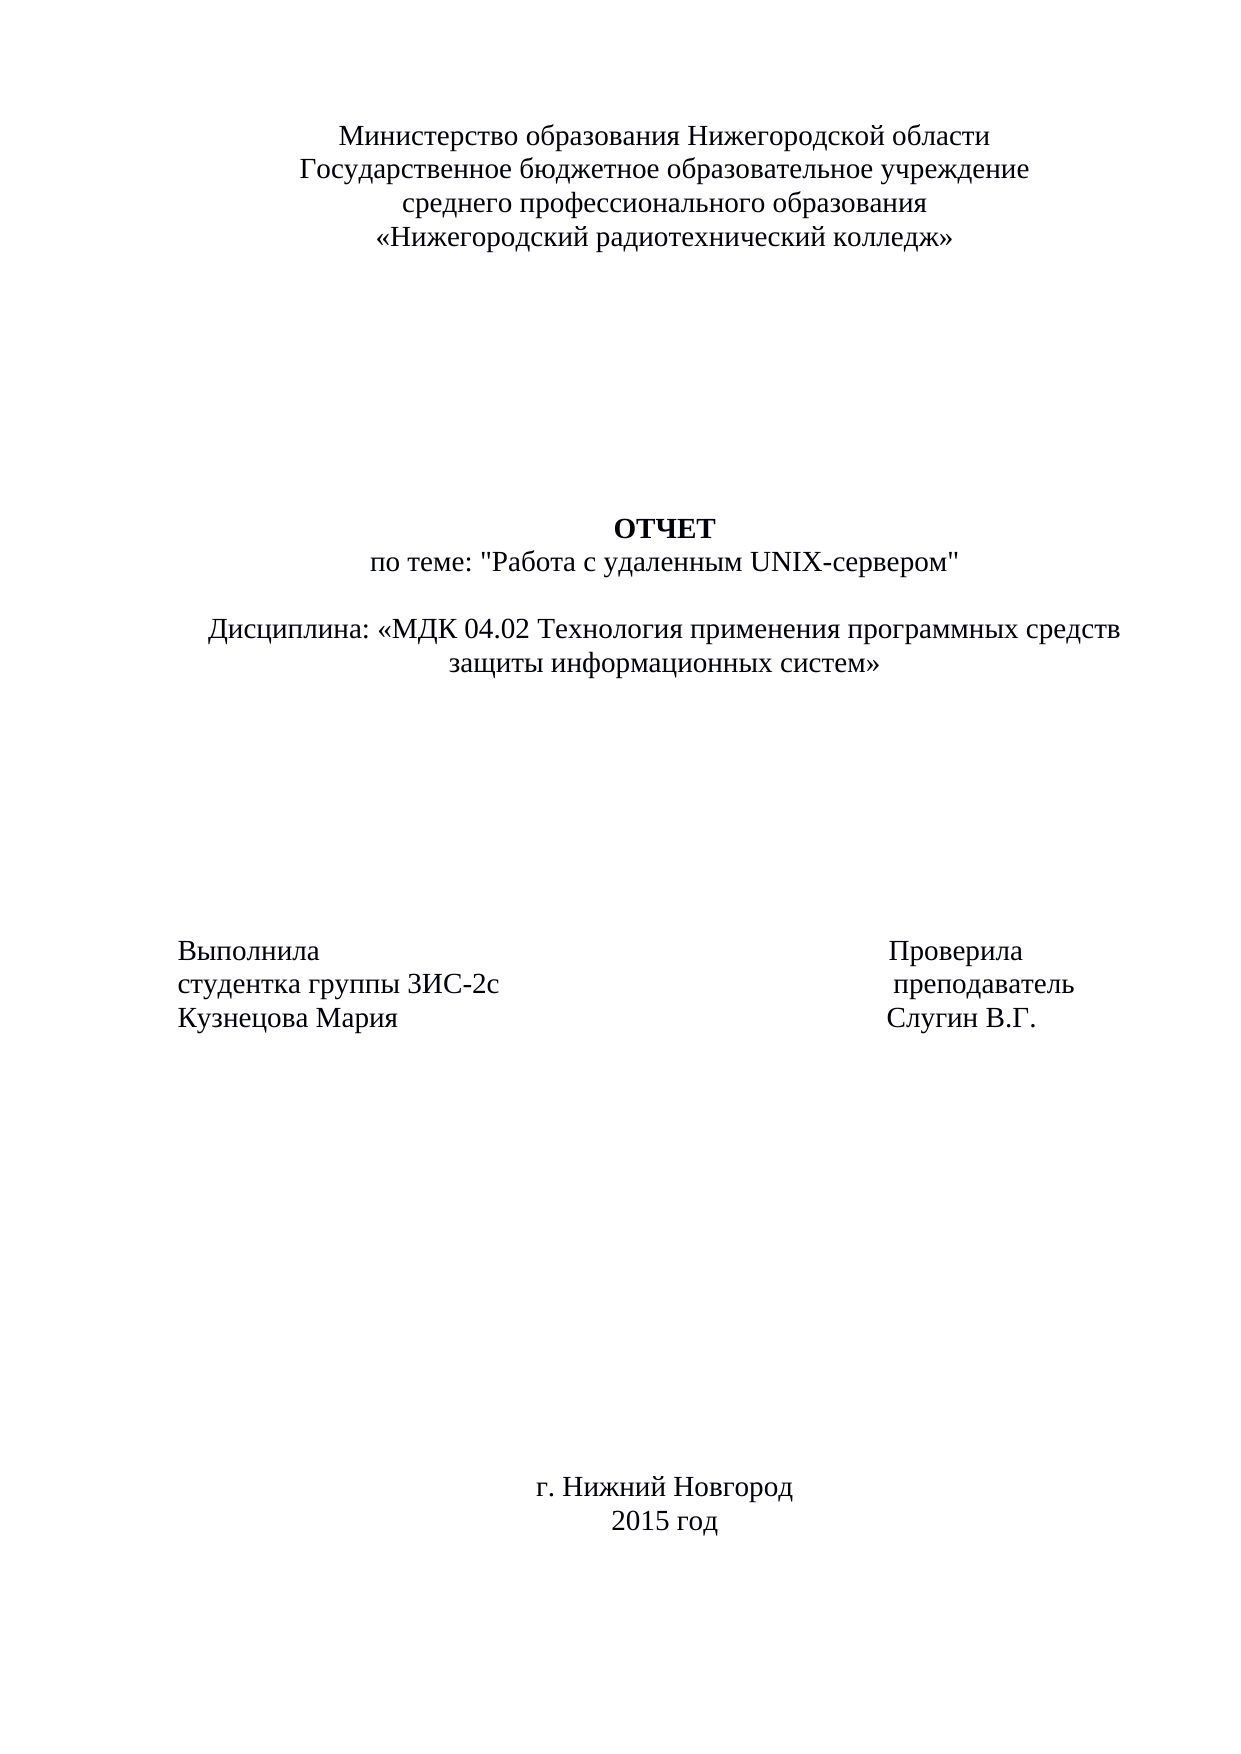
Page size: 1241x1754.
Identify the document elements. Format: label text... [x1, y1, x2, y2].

text Кузнецова Мария Слугин В.Г. [177, 1000, 1152, 1033]
text среднего профессионального образования [177, 185, 1152, 219]
text 2015 год [177, 1503, 1152, 1536]
text Министерство образования Нижегородской области [177, 118, 1152, 152]
text Государственное бюджетное образовательное учреждение [177, 152, 1152, 185]
text ОТЧЕТ [177, 511, 1152, 544]
text студентка группы 3ИС-2с преподаватель [177, 966, 1152, 1000]
text «Нижегородский радиотехнический колледж» [177, 219, 1152, 252]
text Выполнила Проверила [177, 933, 1152, 966]
text г. Нижний Новгород [177, 1469, 1152, 1503]
text Дисциплина: «МДК 04.02 Технология применения программных средств защиты информационных систем» [177, 612, 1152, 679]
text по теме: "Работа с удаленным UNIX-сервером" [177, 544, 1152, 578]
